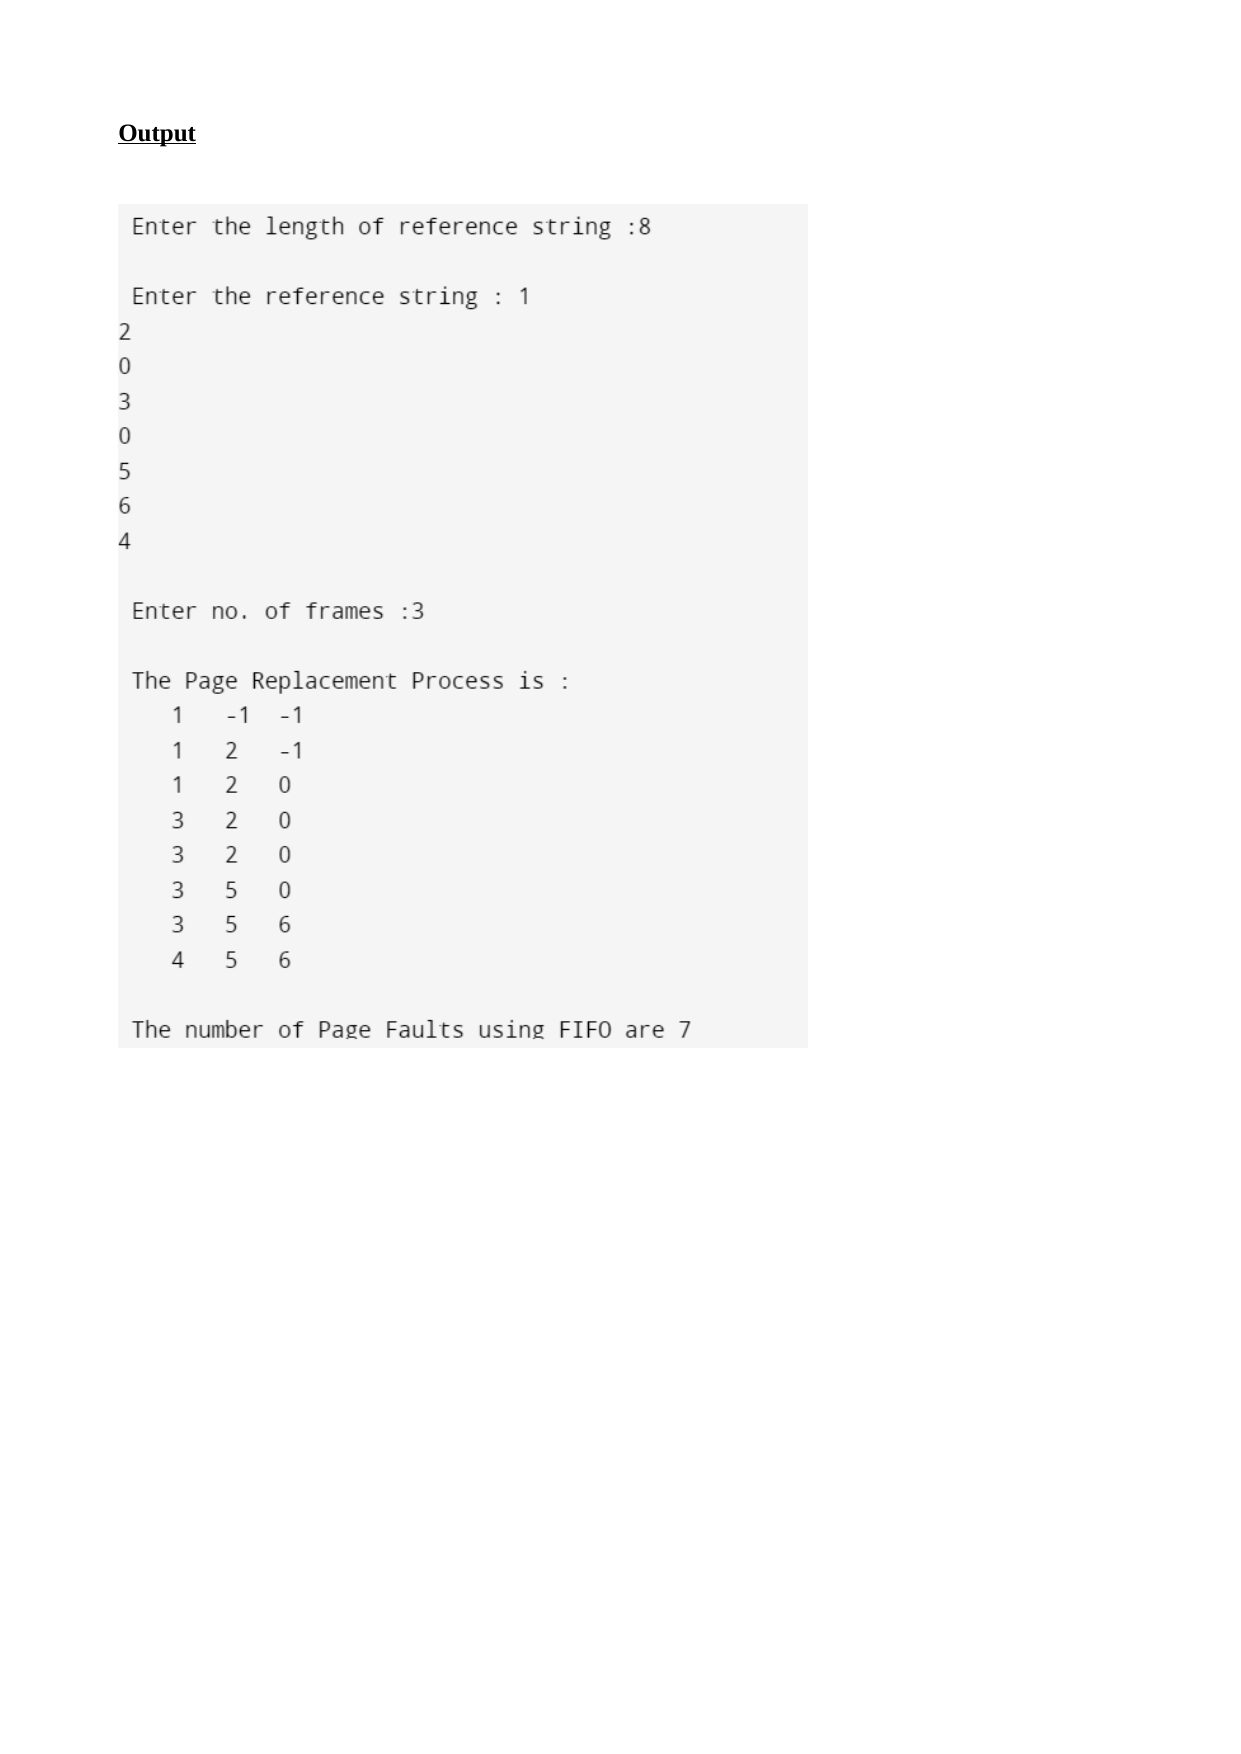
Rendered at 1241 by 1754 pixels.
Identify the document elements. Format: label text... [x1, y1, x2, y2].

picture [118, 204, 809, 1048]
text Output [118, 118, 1122, 147]
